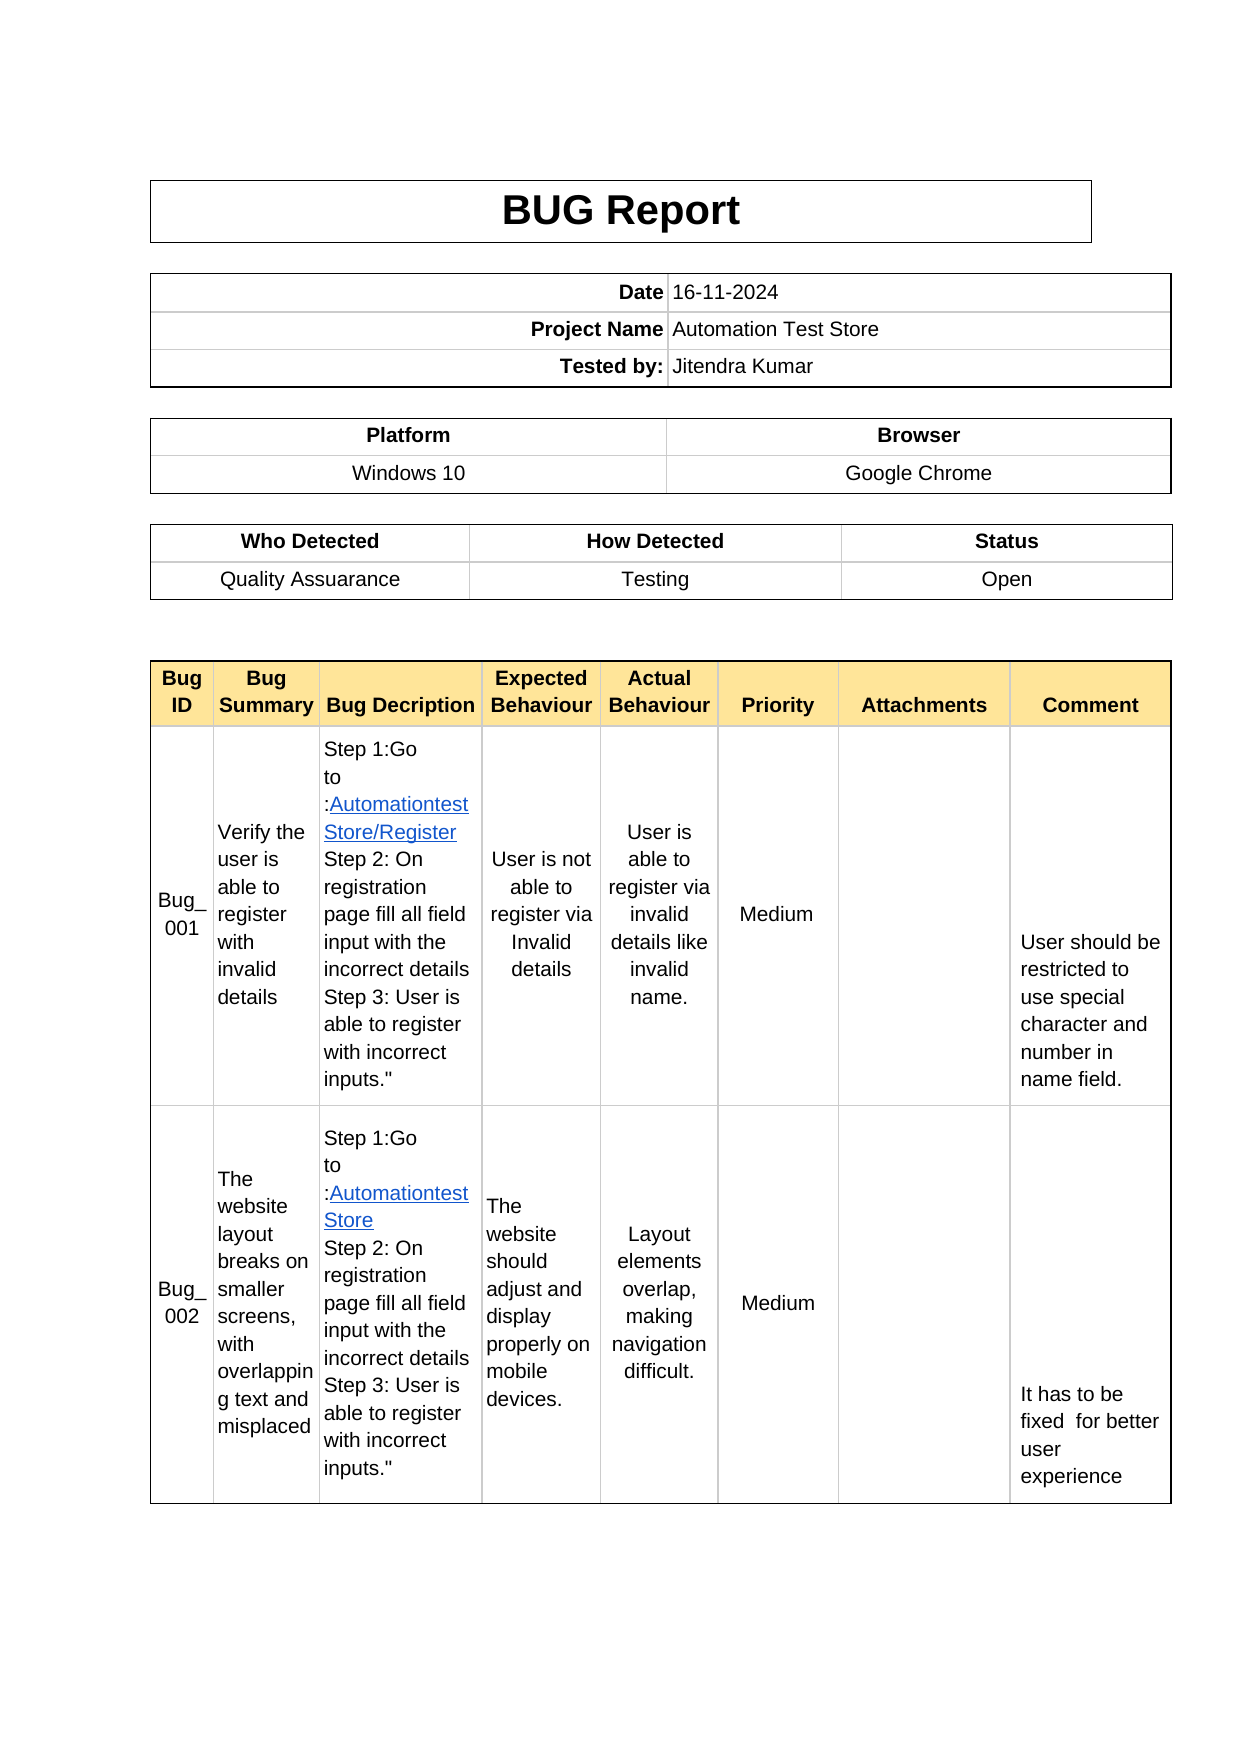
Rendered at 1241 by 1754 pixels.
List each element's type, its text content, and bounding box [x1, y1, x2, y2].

table_header Status [842, 525, 1172, 561]
table_header Date [151, 274, 667, 311]
table_header Platform [151, 419, 666, 455]
table_cell Windows 10 [151, 456, 666, 492]
table_cell Verify the user is able to register with invalid details [214, 727, 319, 1105]
table_cell It has to be fixed for better user experience [1011, 1106, 1170, 1502]
table_header Attachments [839, 662, 1009, 725]
table_cell Medium [719, 727, 838, 1105]
table_cell Project Name [151, 313, 667, 349]
table_header How Detected [470, 525, 841, 561]
table_header Actual Behaviour [601, 662, 717, 725]
table_header Bug Summary [214, 662, 319, 725]
table_cell Testing [470, 563, 841, 599]
table_cell Automation Test Store [669, 313, 1170, 349]
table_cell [320, 1106, 481, 1502]
table_cell Medium [719, 1106, 838, 1502]
table_cell Step 1:Go to:AutomationtestStore/Register Step 2: On registration page fill all field input with the incorrect details Step 3: User is able to register with incorrect inputs." [320, 727, 481, 1105]
table_cell Google Chrome [667, 456, 1170, 492]
table_cell [839, 727, 1009, 1105]
table_header 16-11-2024 [669, 274, 1170, 311]
table_cell The website layout breaks on smaller screens, with overlapping text and misplaced [214, 1106, 319, 1502]
table_header BUG Report [151, 181, 1091, 242]
table_cell The website should adjust and display properly on mobile devices. [483, 1106, 600, 1502]
table_cell [839, 1106, 1009, 1502]
table_cell Bug_001 [151, 727, 213, 1105]
table_cell Bug_002 [151, 1106, 213, 1502]
table_header Expected Behaviour [483, 662, 600, 725]
table_cell Layout elements overlap, making navigation difficult. [601, 1106, 717, 1502]
table_cell User is able to register via invalid details like invalid name. [601, 727, 717, 1105]
table_cell User is not able to register via Invalid details [483, 727, 600, 1105]
table_cell User should be restricted to use special character and number in name field. [1011, 727, 1170, 1105]
table_header Who Detected [151, 525, 469, 561]
table_header Bug ID [151, 662, 213, 725]
table_cell Quality Assuarance [151, 563, 469, 599]
table_header Browser [667, 419, 1170, 455]
table_cell Jitendra Kumar [669, 350, 1170, 386]
table_header Comment [1011, 662, 1170, 725]
table_cell Open [842, 563, 1172, 599]
table_cell Tested by: [151, 350, 667, 386]
table_header Bug Decription [320, 662, 481, 725]
table_header Priority [719, 662, 838, 725]
